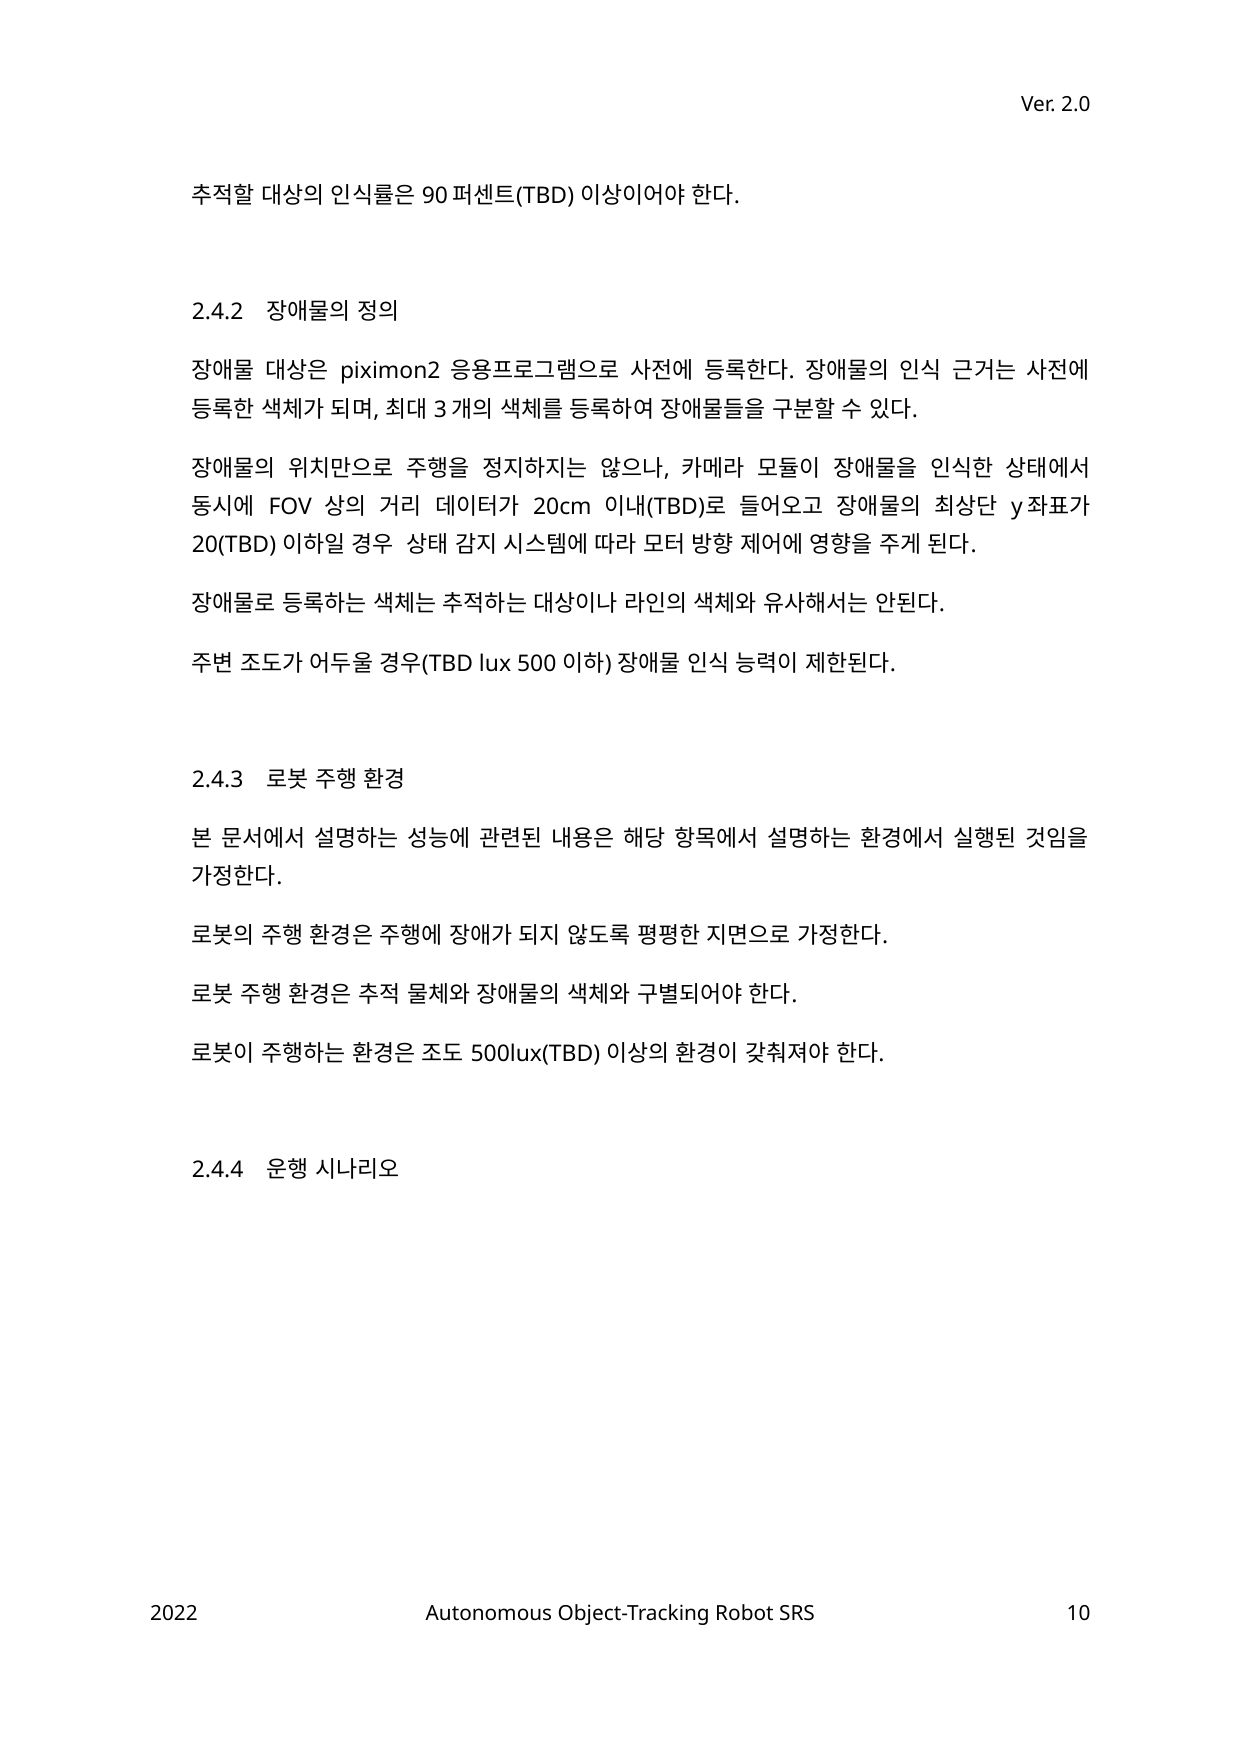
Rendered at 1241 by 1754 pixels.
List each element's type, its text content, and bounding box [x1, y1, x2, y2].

text 로봇 주행 환경은 추적 물체와 장애물의 색체와 구별되어야 한다. [192, 976, 1090, 1009]
text 추적할 대상의 인식률은 90퍼센트(TBD) 이상이어야 한다. [192, 177, 1090, 211]
text 주변 조도가 어두울 경우(TBD lux 500 이하) 장애물 인식 능력이 제한된다. [192, 644, 1090, 678]
list 로봇 주행 환경 [192, 760, 1090, 794]
text 본 문서에서 설명하는 성능에 관련된 내용은 해당 항목에서 설명하는 환경에서 실행된 것임을 가정한다. [192, 819, 1090, 891]
list 운행 시나리오 [192, 1151, 1090, 1184]
text 로봇이 주행하는 환경은 조도 500lux(TBD) 이상의 환경이 갖춰져야 한다. [192, 1035, 1090, 1068]
text 장애물의 위치만으로 주행을 정지하지는 않으나, 카메라 모듈이 장애물을 인식한 상태에서 동시에 FOV 상의 거리 데이터가 20cm 이내(TBD)로 들어오고 장애물의 최상단 y좌표가 20(TBD) 이하일 경우 상태 감지 시스템에 따라 모터 방향 제어에 영향을 주게 된다. [192, 450, 1090, 559]
text 장애물 대상은 piximon2 응용프로그램으로 사전에 등록한다. 장애물의 인식 근거는 사전에 등록한 색체가 되며, 최대 3개의 색체를 등록하여 장애물들을 구분할 수 있다. [192, 352, 1090, 424]
list 장애물의 정의 [192, 293, 1090, 326]
text 장애물로 등록하는 색체는 추적하는 대상이나 라인의 색체와 유사해서는 안된다. [192, 585, 1090, 619]
text 로봇의 주행 환경은 주행에 장애가 되지 않도록 평평한 지면으로 가정한다. [192, 917, 1090, 950]
